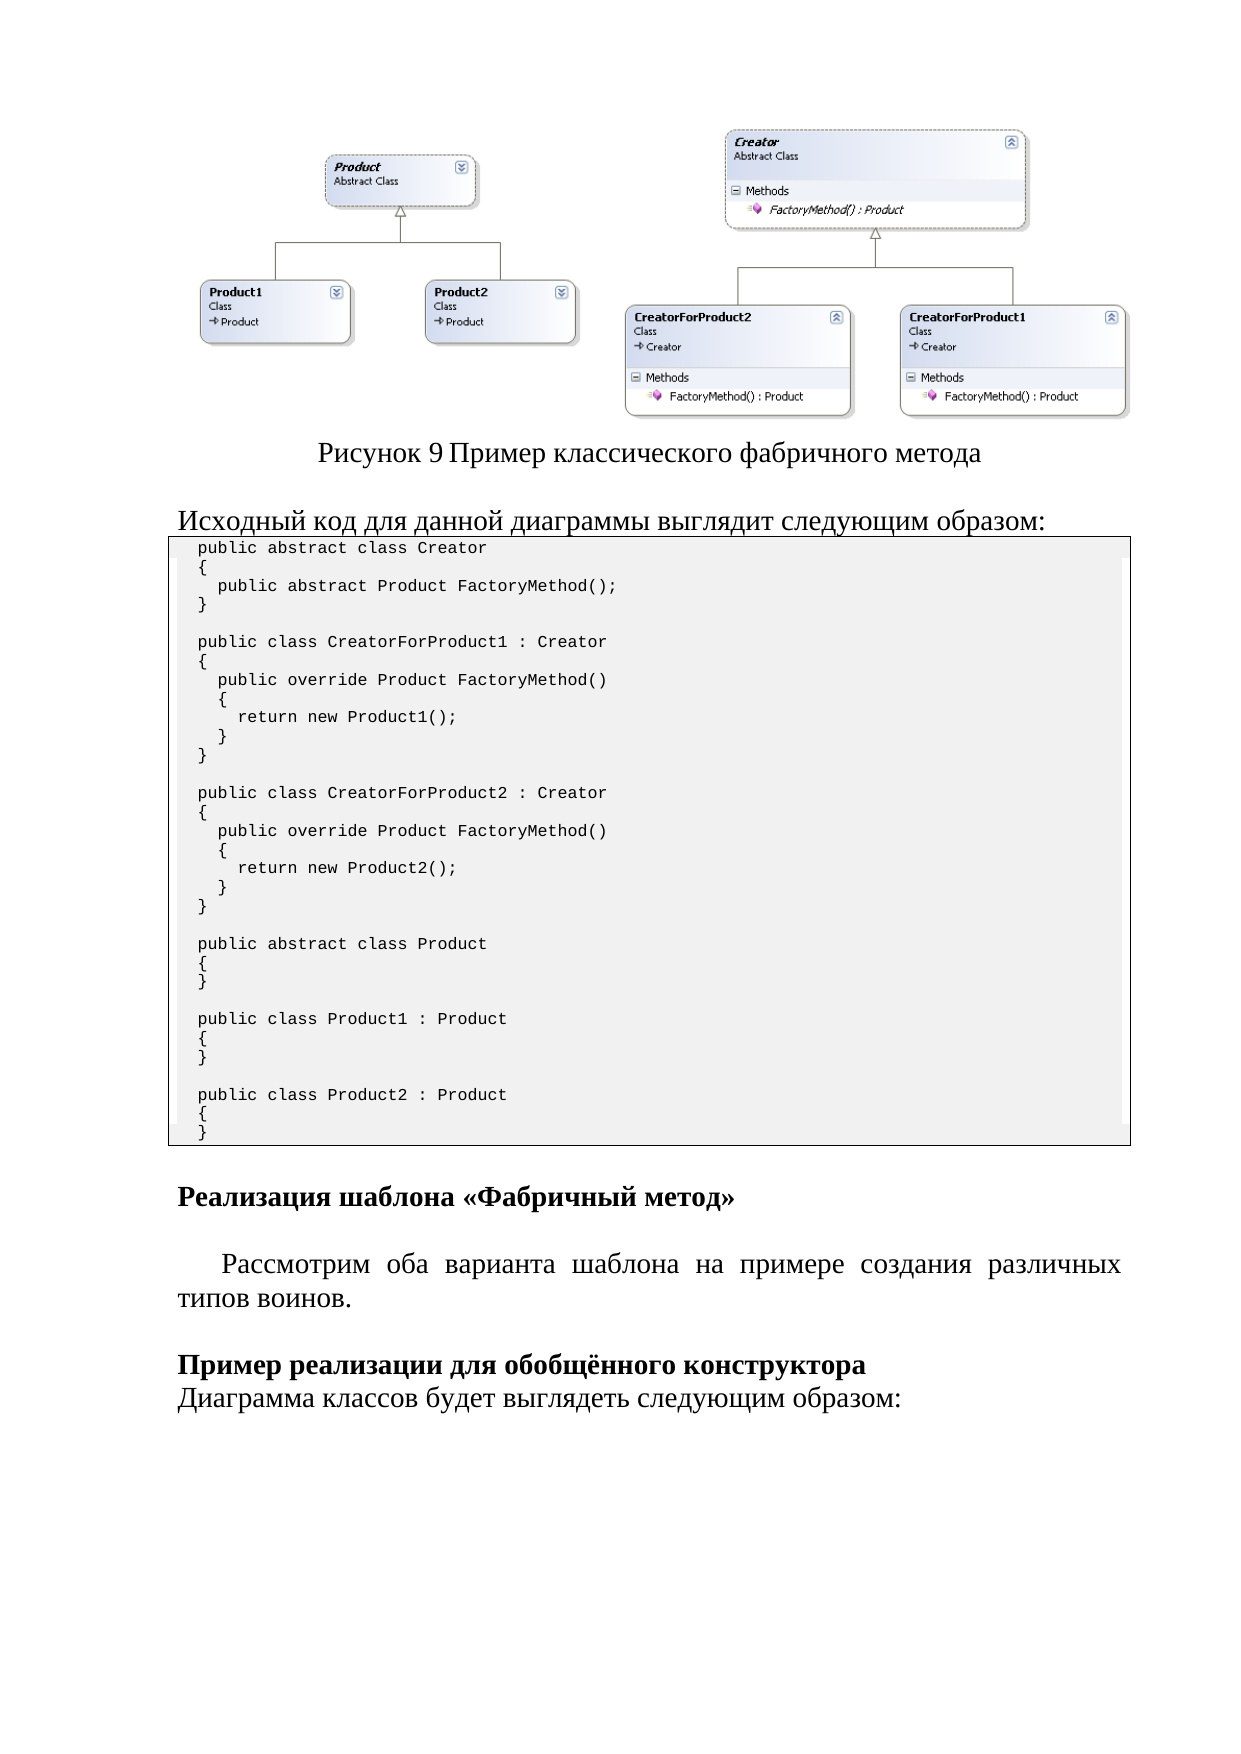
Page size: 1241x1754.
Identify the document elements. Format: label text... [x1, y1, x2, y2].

text public class CreatorForProduct1 : Creator [177, 634, 1122, 652]
text return new Product2(); [177, 860, 1122, 879]
text public class Product1 : Product [177, 1011, 1122, 1029]
text public abstract class Creator [169, 537, 1130, 558]
text public override Product FactoryMethod() [177, 822, 1122, 841]
text { [177, 1105, 1122, 1121]
text Пример реализации для обобщённого конструктора [177, 1347, 1122, 1381]
text public class CreatorForProduct2 : Creator [177, 784, 1122, 803]
text Исходный код для данной диаграммы выглядит следующим образом: [177, 503, 1122, 536]
text } [177, 747, 1122, 766]
text public class Product2 : Product [177, 1086, 1122, 1105]
text { [177, 558, 1122, 577]
text { [177, 1029, 1122, 1048]
text public abstract class Product [177, 935, 1122, 954]
text Диаграмма классов будет выглядеть следующим образом: [177, 1381, 1122, 1414]
text Реализация шаблона «Фабричный метод» [177, 1179, 1122, 1213]
picture [177, 118, 1152, 436]
text { [177, 690, 1122, 709]
text } [177, 879, 1122, 898]
text public override Product FactoryMethod() [177, 671, 1122, 690]
text { [177, 652, 1122, 671]
text { [177, 841, 1122, 860]
text public abstract Product FactoryMethod(); [177, 577, 1122, 596]
text Рисунок 9 Пример классического фабричного метода [177, 436, 1122, 469]
text } [177, 1048, 1122, 1067]
text { [177, 803, 1122, 822]
text } [169, 1121, 1130, 1145]
text { [177, 954, 1122, 973]
text return new Product1(); [177, 709, 1122, 728]
text } [177, 973, 1122, 992]
text Рассмотрим оба варианта шаблона на примере создания различных типов воинов. [177, 1246, 1122, 1313]
text } [177, 898, 1122, 916]
text } [177, 596, 1122, 615]
text } [177, 728, 1122, 747]
